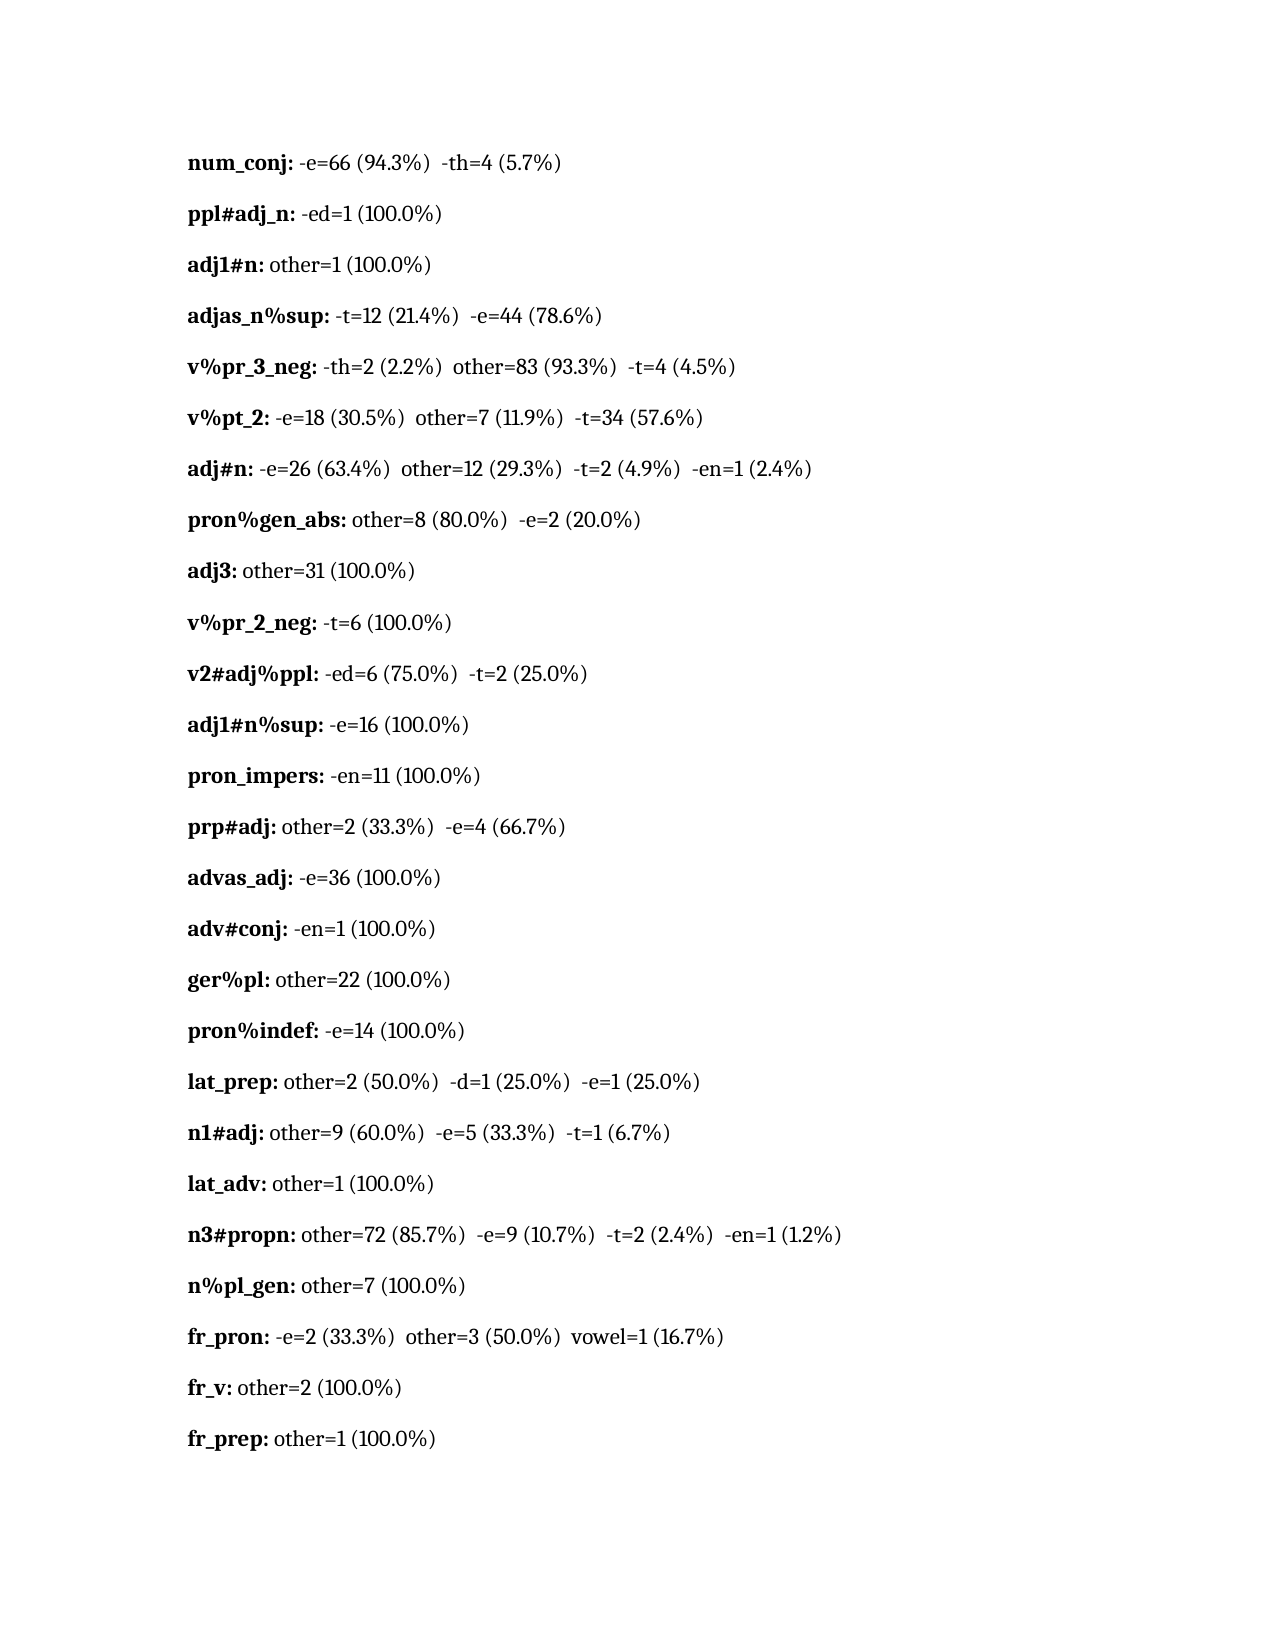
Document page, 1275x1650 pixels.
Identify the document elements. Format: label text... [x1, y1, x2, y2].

text n1#adj: other=9 (60.0%) -e=5 (33.3%) -t=1 (6.7%) [187, 1120, 1087, 1146]
text lat_prep: other=2 (50.0%) -d=1 (25.0%) -e=1 (25.0%) [187, 1069, 1087, 1095]
text num_conj: -e=66 (94.3%) -th=4 (5.7%) [187, 150, 1087, 176]
text lat_adv: other=1 (100.0%) [187, 1171, 1087, 1197]
text adj1#n: other=1 (100.0%) [187, 252, 1087, 278]
text n%pl_gen: other=7 (100.0%) [187, 1273, 1087, 1299]
text ppl#adj_n: -ed=1 (100.0%) [187, 201, 1087, 227]
text pron%indef: -e=14 (100.0%) [187, 1018, 1087, 1044]
text adjas_n%sup: -t=12 (21.4%) -e=44 (78.6%) [187, 303, 1087, 329]
text fr_prep: other=1 (100.0%) [187, 1426, 1087, 1452]
text advas_adj: -e=36 (100.0%) [187, 864, 1087, 891]
text adj#n: -e=26 (63.4%) other=12 (29.3%) -t=2 (4.9%) -en=1 (2.4%) [187, 456, 1087, 483]
text prp#adj: other=2 (33.3%) -e=4 (66.7%) [187, 813, 1087, 840]
text n3#propn: other=72 (85.7%) -e=9 (10.7%) -t=2 (2.4%) -en=1 (1.2%) [187, 1222, 1087, 1248]
text v%pr_2_neg: -t=6 (100.0%) [187, 609, 1087, 636]
text pron%gen_abs: other=8 (80.0%) -e=2 (20.0%) [187, 507, 1087, 534]
text v%pt_2: -e=18 (30.5%) other=7 (11.9%) -t=34 (57.6%) [187, 405, 1087, 432]
text fr_pron: -e=2 (33.3%) other=3 (50.0%) vowel=1 (16.7%) [187, 1324, 1087, 1350]
text adv#conj: -en=1 (100.0%) [187, 916, 1087, 942]
text adj1#n%sup: -e=16 (100.0%) [187, 711, 1087, 738]
text fr_v: other=2 (100.0%) [187, 1375, 1087, 1401]
text v%pr_3_neg: -th=2 (2.2%) other=83 (93.3%) -t=4 (4.5%) [187, 354, 1087, 381]
text v2#adj%ppl: -ed=6 (75.0%) -t=2 (25.0%) [187, 660, 1087, 687]
text ger%pl: other=22 (100.0%) [187, 967, 1087, 993]
text pron_impers: -en=11 (100.0%) [187, 762, 1087, 789]
text adj3: other=31 (100.0%) [187, 558, 1087, 585]
